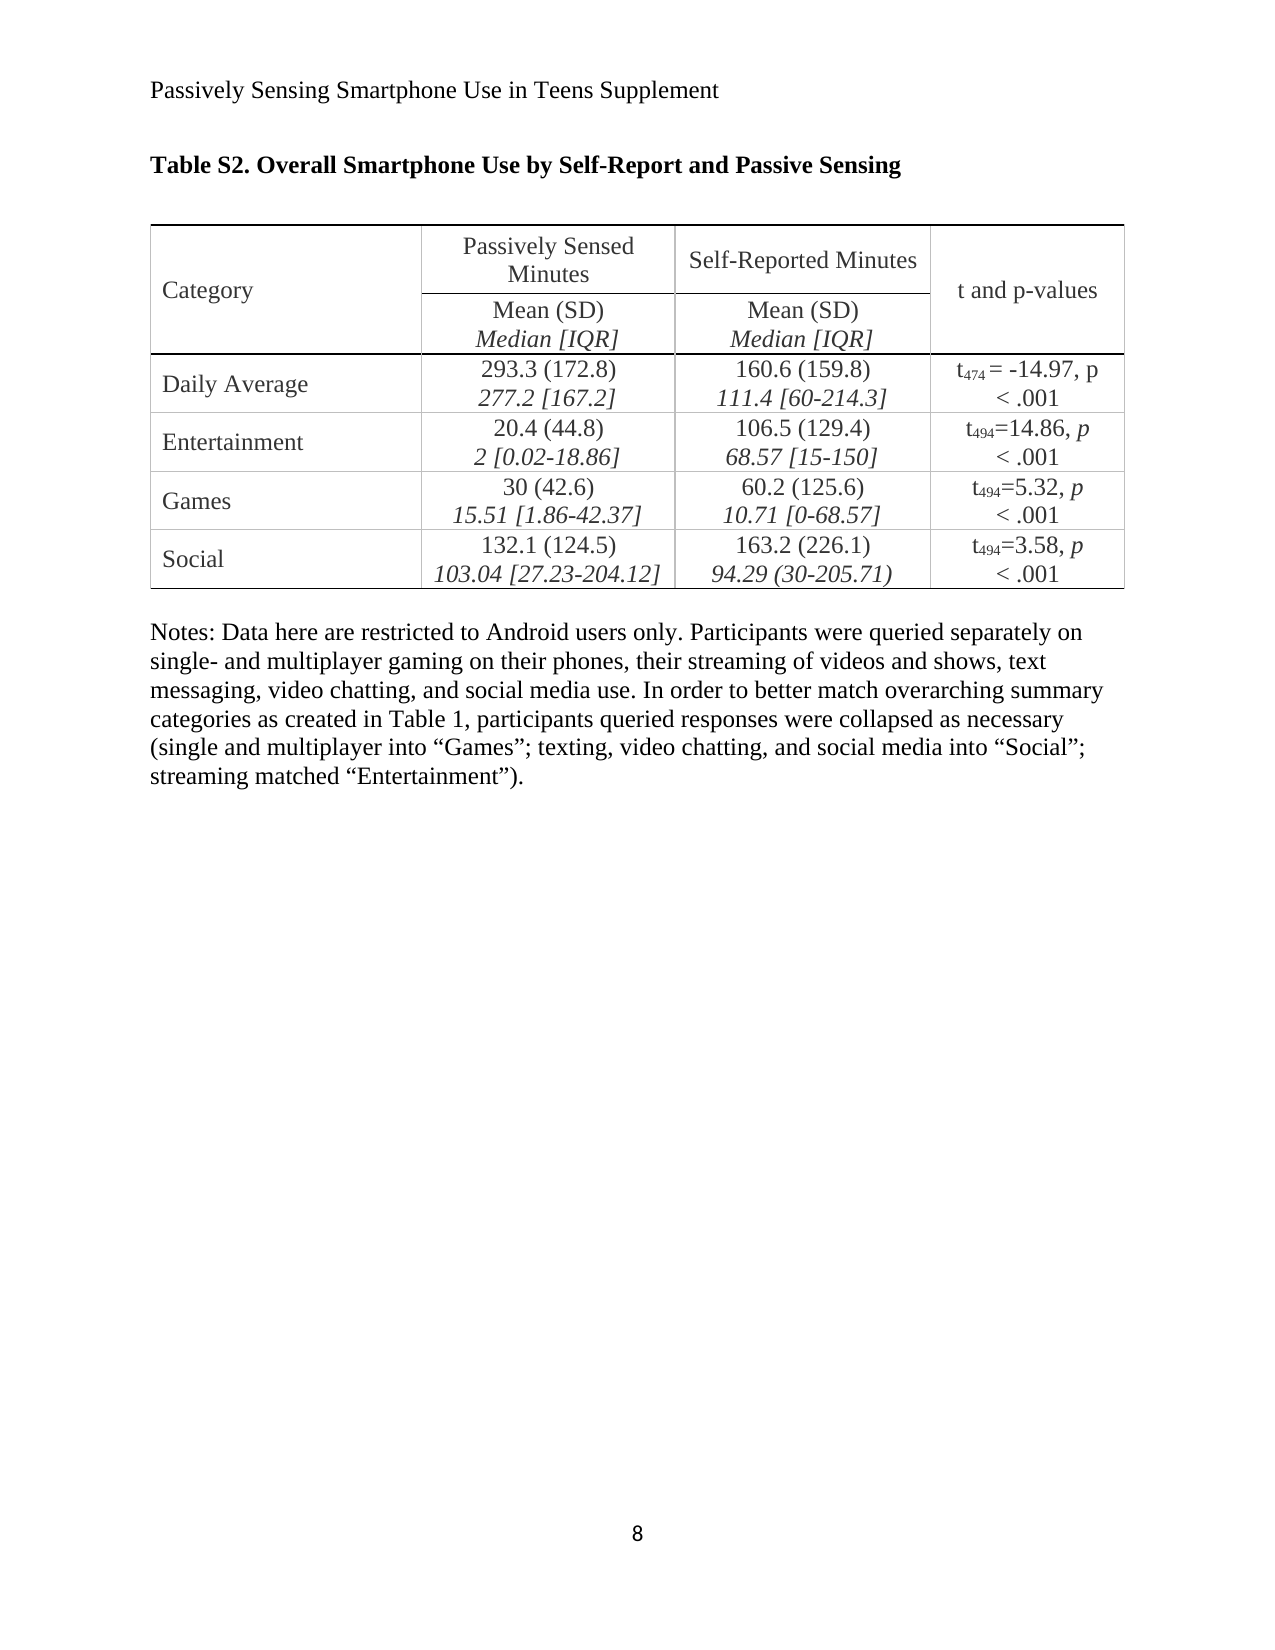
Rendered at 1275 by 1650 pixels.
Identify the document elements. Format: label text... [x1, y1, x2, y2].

text Notes: Data here are restricted to Android users only. Participants were queried separately on single- and multiplayer gaming on their phones, their streaming of videos and shows, text messaging, video chatting, and social media use. In order to better match overarching summary categories as created in Table 1, participants queried responses were collapsed as necessary (single and multiplayer into “Games”; texting, video chatting, and social media into “Social”; streaming matched “Entertainment”). [150, 617, 1125, 790]
table_header Category [151, 226, 421, 352]
table_cell t474 = -14.97, p < .001 [931, 355, 1124, 412]
table_cell t494=5.32, p < .001 [931, 472, 1124, 529]
table_header Self-Reported Minutes [676, 226, 930, 293]
table_cell 160.6 (159.8) 111.4 [60-214.3] [676, 355, 930, 412]
table_cell 106.5 (129.4) 68.57 [15-150] [676, 413, 930, 471]
text Table S2. Overall Smartphone Use by Self-Report and Passive Sensing [150, 150, 1125, 179]
table_cell Games [151, 472, 421, 529]
table_cell Daily Average [151, 355, 421, 412]
table_cell Mean (SD) Median [IQR] [422, 294, 674, 352]
table_header t and p-values [931, 226, 1124, 352]
table_cell 163.2 (226.1) 94.29 (30-205.71) [676, 530, 930, 588]
table_cell t494=14.86, p < .001 [931, 413, 1124, 471]
table_cell 293.3 (172.8) 277.2 [167.2] [422, 355, 674, 412]
table_cell 20.4 (44.8) 2 [0.02-18.86] [422, 413, 674, 471]
table_header Passively Sensed Minutes [422, 226, 674, 293]
table_cell 30 (42.6) 15.51 [1.86-42.37] [422, 472, 674, 529]
table_cell 60.2 (125.6) 10.71 [0-68.57] [676, 472, 930, 529]
table_cell Mean (SD) Median [IQR] [676, 294, 930, 352]
table_cell Entertainment [151, 413, 421, 471]
table_cell t494=3.58, p < .001 [931, 530, 1124, 588]
table_cell Social [151, 530, 421, 588]
table_cell 132.1 (124.5) 103.04 [27.23-204.12] [422, 530, 674, 588]
